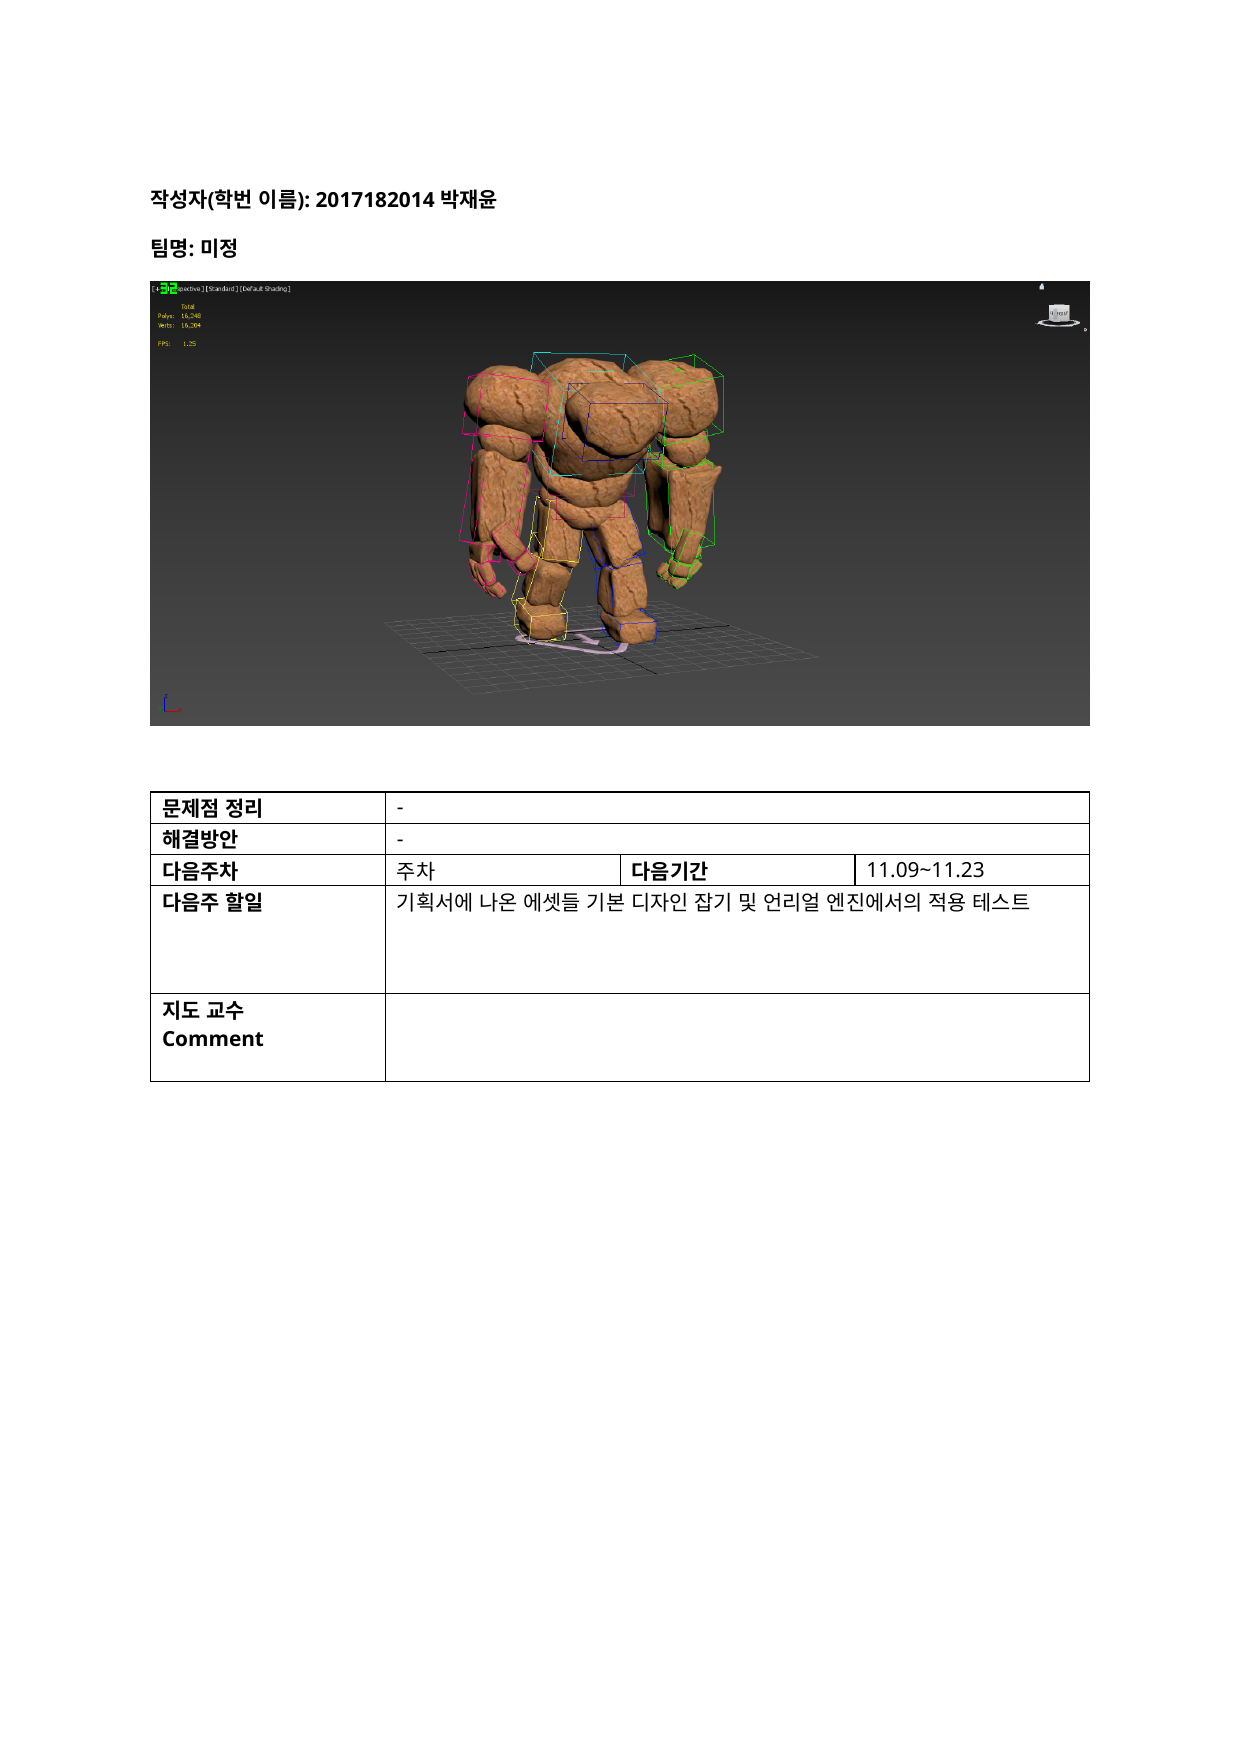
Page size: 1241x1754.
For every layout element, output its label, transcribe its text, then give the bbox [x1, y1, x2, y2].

table_cell 다음기간 [621, 855, 854, 885]
table_cell 다음주차 [151, 855, 385, 885]
picture [150, 281, 1090, 726]
table_cell 11.09~11.23 [856, 855, 1089, 885]
table_cell 주차 [386, 855, 620, 885]
table_cell 다음주 할일 [151, 886, 385, 993]
table_header - [386, 793, 1089, 823]
table_cell 지도 교수 Comment [151, 994, 385, 1081]
table_cell [386, 994, 1089, 1081]
table_cell - [386, 824, 1089, 854]
table_header 문제점 정리 [151, 793, 385, 823]
table_cell 해결방안 [151, 824, 385, 854]
table_cell 기획서에 나온 에셋들 기본 디자인 잡기 및 언리얼 엔진에서의 적용 테스트 [386, 886, 1089, 993]
